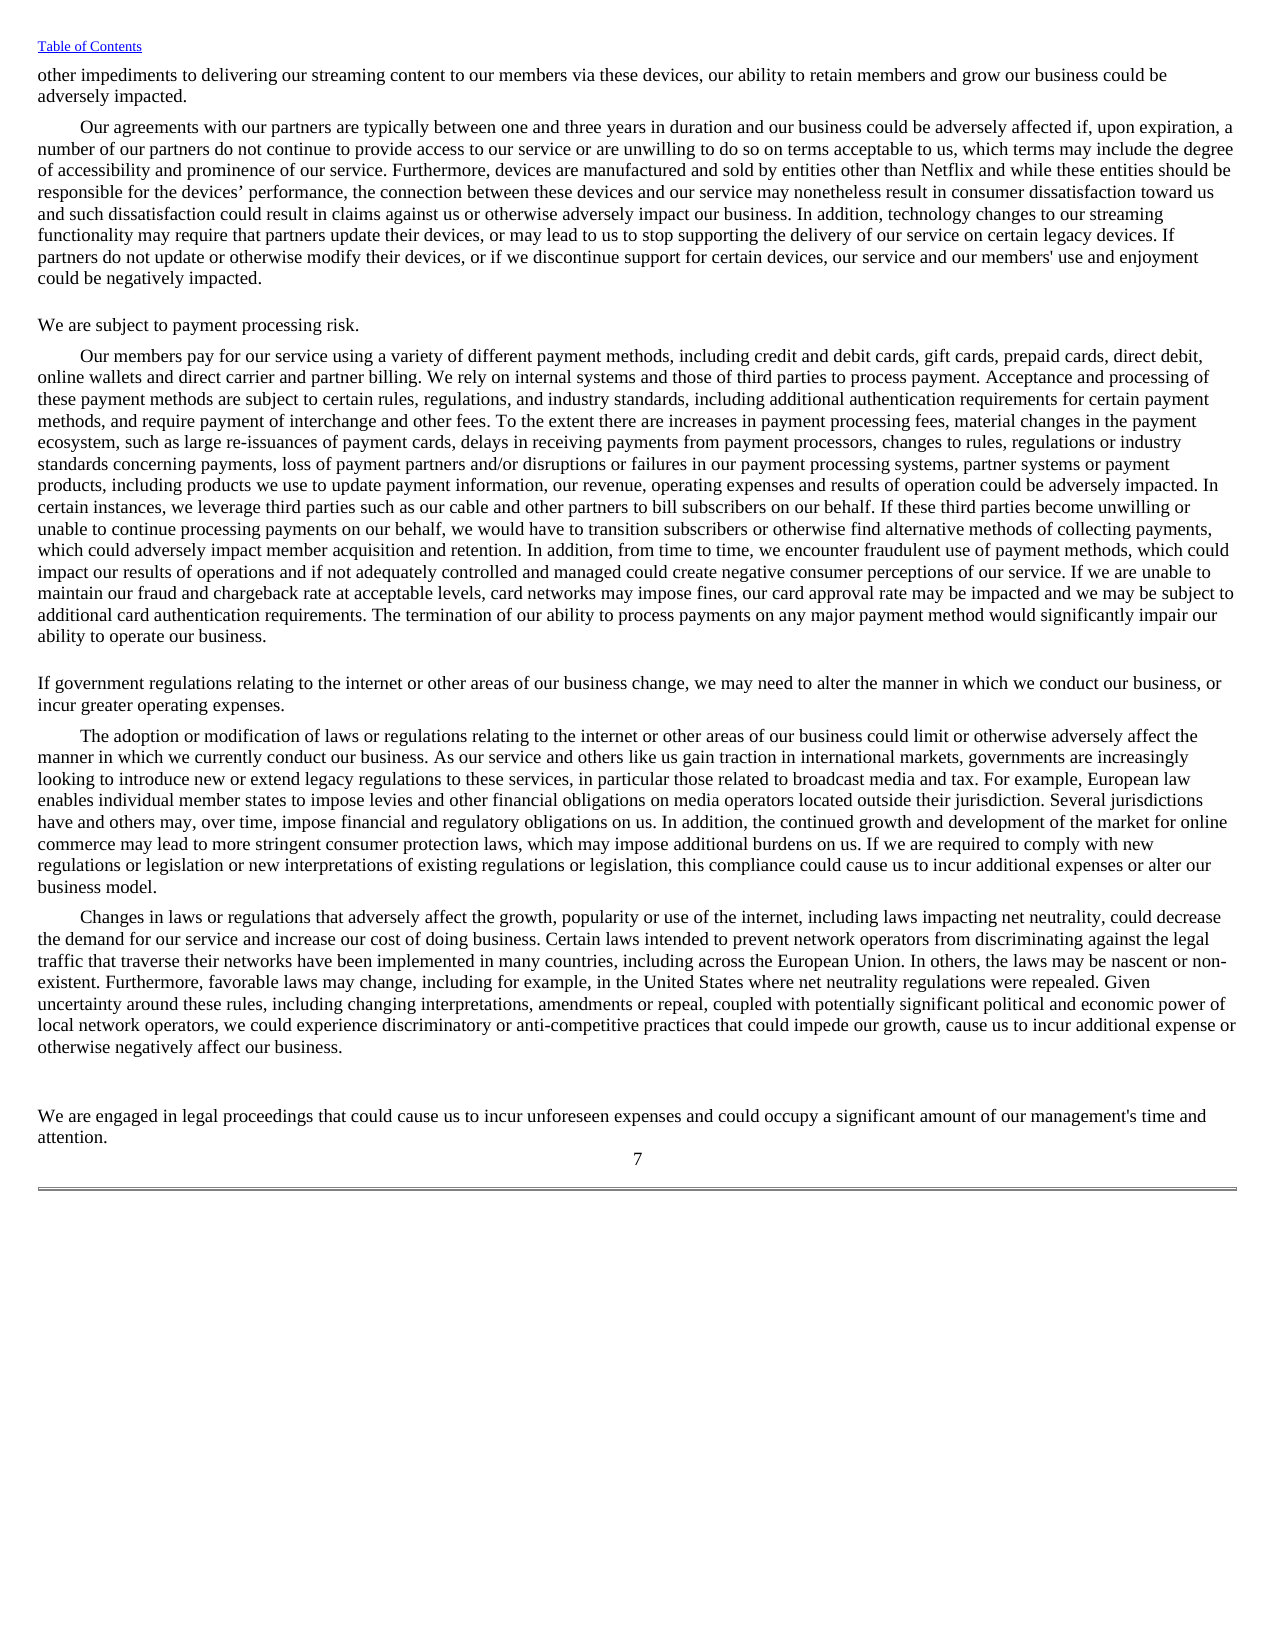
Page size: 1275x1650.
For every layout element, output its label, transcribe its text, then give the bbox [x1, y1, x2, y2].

text If government regulations relating to the internet or other areas of our business change, we may need to alter the manner in which we conduct our business, or incur greater operating expenses. [37, 672, 1237, 715]
text Table of Contents [37, 37, 1237, 54]
text Our members pay for our service using a variety of different payment methods, including credit and debit cards, gift cards, prepaid cards, direct debit, online wallets and direct carrier and partner billing. We rely on internal systems and those of third parties to process payment. Acceptance and processing of these payment methods are subject to certain rules, regulations, and industry standards, including additional authentication requirements for certain payment methods, and require payment of interchange and other fees. To the extent there are increases in payment processing fees, material changes in the payment ecosystem, such as large re-issuances of payment cards, delays in receiving payments from payment processors, changes to rules, regulations or industry standards concerning payments, loss of payment partners and/or disruptions or failures in our payment processing systems, partner systems or payment products, including products we use to update payment information, our revenue, operating expenses and results of operation could be adversely impacted. In certain instances, we leverage third parties such as our cable and other partners to bill subscribers on our behalf. If these third parties become unwilling or unable to continue processing payments on our behalf, we would have to transition subscribers or otherwise find alternative methods of collecting payments, which could adversely impact member acquisition and retention. In addition, from time to time, we encounter fraudulent use of payment methods, which could impact our results of operations and if not adequately controlled and managed could create negative consumer perceptions of our service. If we are unable to maintain our fraud and chargeback rate at acceptable levels, card networks may impose fines, our card approval rate may be impacted and we may be subject to additional card authentication requirements. The termination of our ability to process payments on any major payment method would significantly impair our ability to operate our business. [37, 345, 1237, 647]
text other impediments to delivering our streaming content to our members via these devices, our ability to retain members and grow our business could be adversely impacted. [37, 64, 1237, 107]
text Our agreements with our partners are typically between one and three years in duration and our business could be adversely affected if, upon expiration, a number of our partners do not continue to provide access to our service or are unwilling to do so on terms acceptable to us, which terms may include the degree of accessibility and prominence of our service. Furthermore, devices are manufactured and sold by entities other than Netflix and while these entities should be responsible for the devices’ performance, the connection between these devices and our service may nonetheless result in consumer dissatisfaction toward us and such dissatisfaction could result in claims against us or otherwise adversely impact our business. In addition, technology changes to our streaming functionality may require that partners update their devices, or may lead to us to stop supporting the delivery of our service on certain legacy devices. If partners do not update or otherwise modify their devices, or if we discontinue support for certain devices, our service and our members' use and enjoyment could be negatively impacted. [37, 116, 1237, 289]
text We are subject to payment processing risk. [37, 314, 1237, 336]
text The adoption or modification of laws or regulations relating to the internet or other areas of our business could limit or otherwise adversely affect the manner in which we currently conduct our business. As our service and others like us gain traction in international markets, governments are increasingly looking to introduce new or extend legacy regulations to these services, in particular those related to broadcast media and tax. For example, European law enables individual member states to impose levies and other financial obligations on media operators located outside their jurisdiction. Several jurisdictions have and others may, over time, impose financial and regulatory obligations on us. In addition, the continued growth and development of the market for online commerce may lead to more stringent consumer protection laws, which may impose additional burdens on us. If we are required to comply with new regulations or legislation or new interpretations of existing regulations or legislation, this compliance could cause us to incur additional expenses or alter our business model. [37, 724, 1237, 897]
text 7 [37, 1148, 1237, 1169]
text Changes in laws or regulations that adversely affect the growth, popularity or use of the internet, including laws impacting net neutrality, could decrease the demand for our service and increase our cost of doing business. Certain laws intended to prevent network operators from discriminating against the legal traffic that traverse their networks have been implemented in many countries, including across the European Union. In others, the laws may be nascent or non-existent. Furthermore, favorable laws may change, including for example, in the United States where net neutrality regulations were repealed. Given uncertainty around these rules, including changing interpretations, amendments or repeal, coupled with potentially significant political and economic power of local network operators, we could experience discriminatory or anti-competitive practices that could impede our growth, cause us to incur additional expense or otherwise negatively affect our business. [37, 906, 1237, 1057]
text We are engaged in legal proceedings that could cause us to incur unforeseen expenses and could occupy a significant amount of our management's time and attention. [37, 1105, 1237, 1148]
